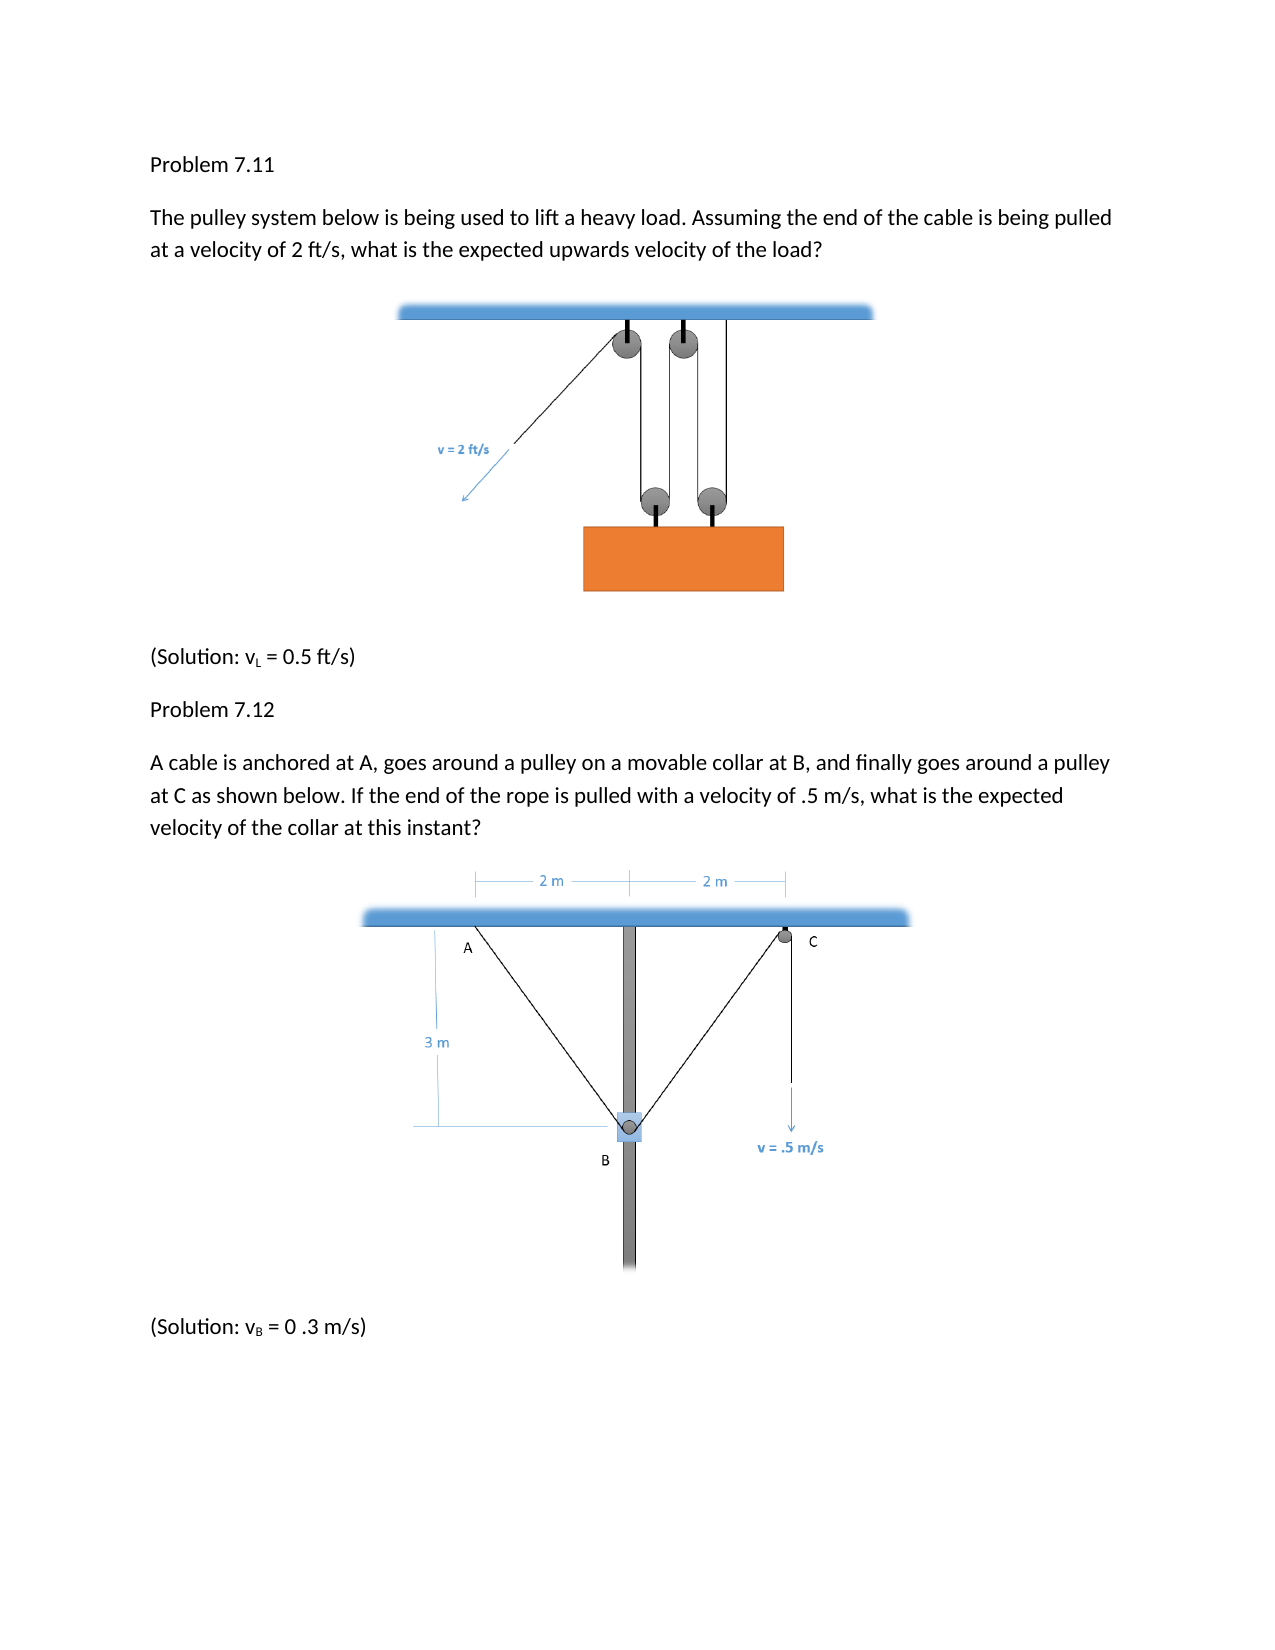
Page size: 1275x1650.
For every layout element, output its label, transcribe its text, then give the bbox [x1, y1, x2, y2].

text The pulley system below is being used to lift a heavy load. Assuming the end of the cable is being pulled at a velocity of 2 ft/s, what is the expected upwards velocity of the load? [150, 203, 1125, 263]
text Problem 7.11 [150, 150, 1125, 178]
picture [389, 288, 886, 618]
text A cable is anchored at A, goes around a pulley on a movable collar at B, and finally goes around a pulley at C as shown below. If the end of the rope is pulled with a velocity of .5 m/s, what is the expected velocity of the collar at this instant? [150, 748, 1125, 841]
text Problem 7.12 [150, 696, 1125, 723]
text (Solution: vL = 0.5 ft/s) [150, 642, 1125, 671]
text (Solution: vB = 0 .3 m/s) [150, 1312, 1125, 1340]
